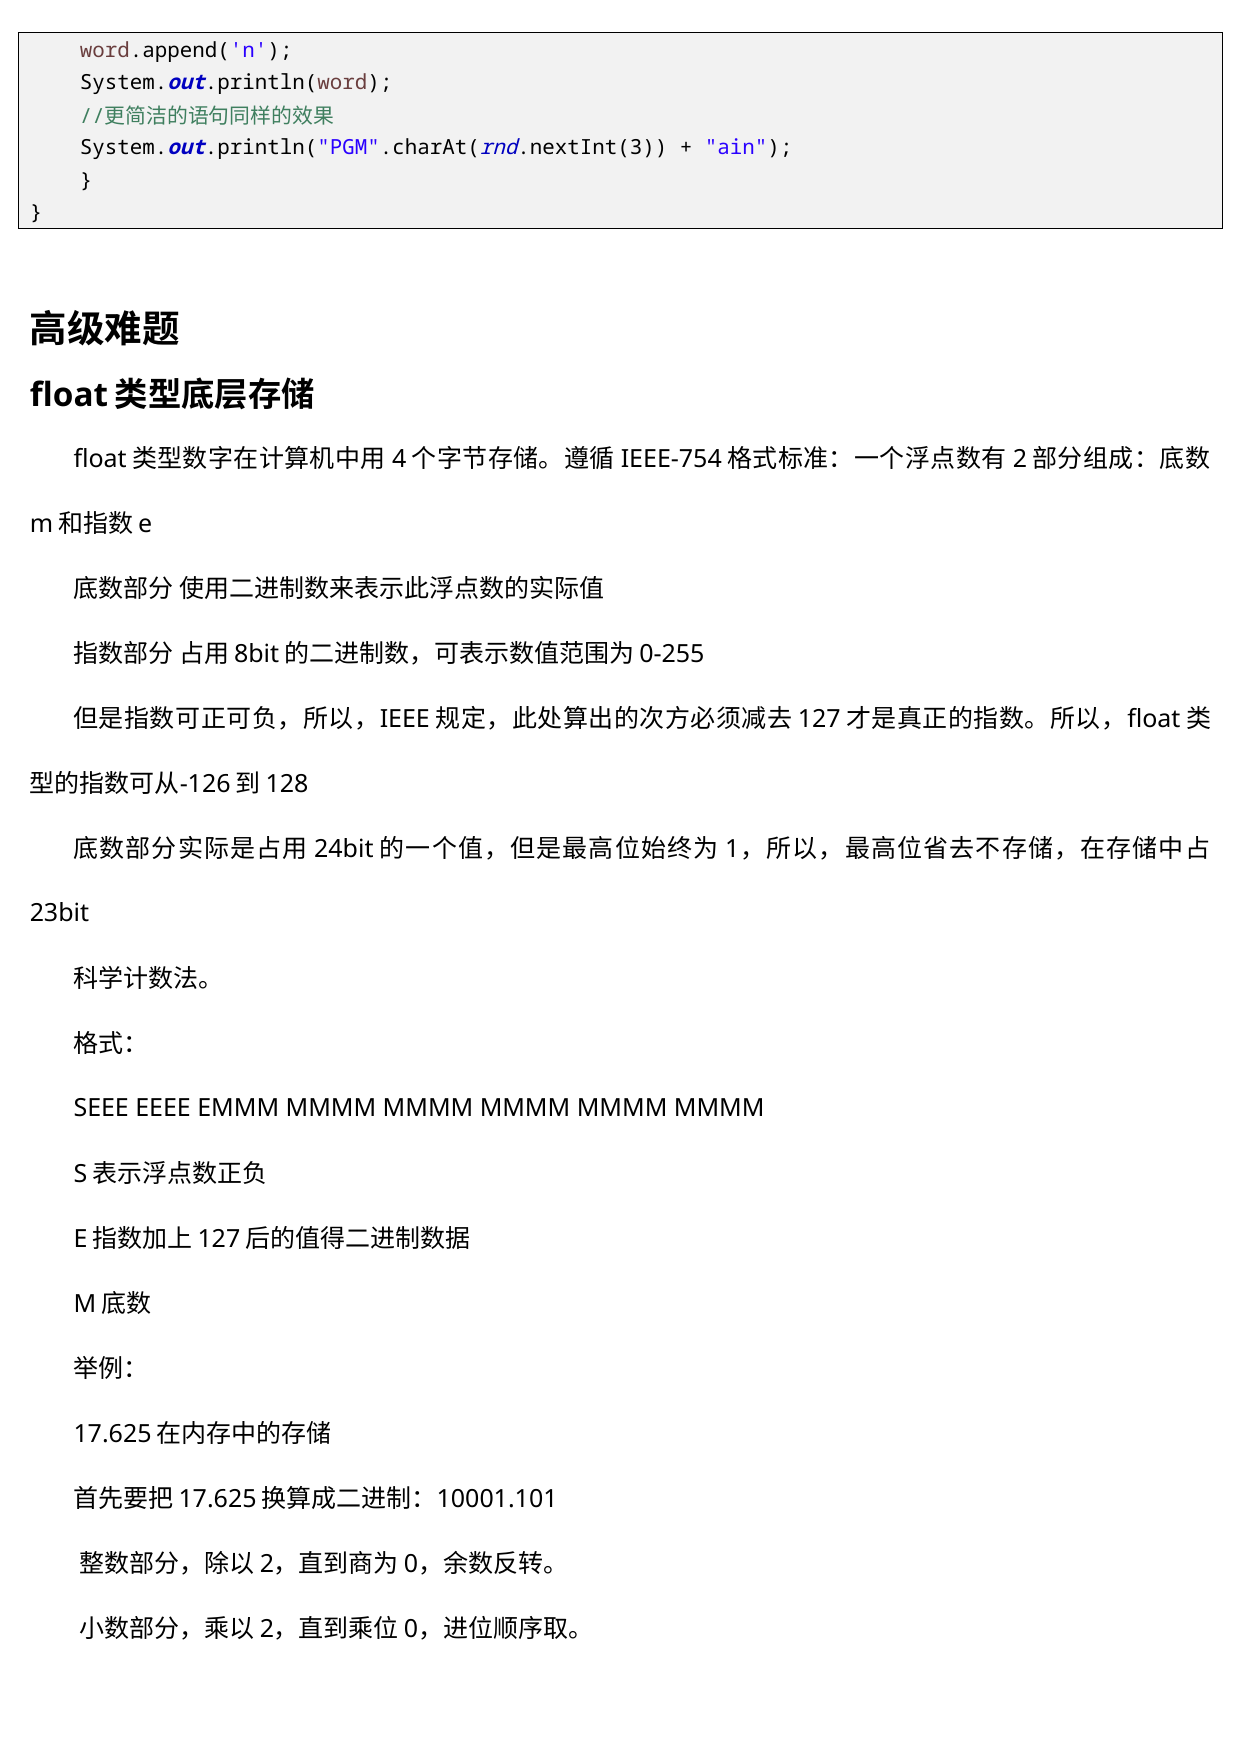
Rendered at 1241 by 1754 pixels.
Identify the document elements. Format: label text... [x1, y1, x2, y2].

text 指数部分 占用8bit的二进制数，可表示数值范围为0-255 [29, 619, 1211, 684]
text 举例： [29, 1334, 1211, 1399]
text 格式： [29, 1009, 1211, 1074]
text 底数部分 使用二进制数来表示此浮点数的实际值 [29, 554, 1211, 619]
subtitle 高级难题 [29, 294, 1211, 359]
text 但是指数可正可负，所以，IEEE规定，此处算出的次方必须减去127才是真正的指数。所以，float类型的指数可从-126到128 [29, 684, 1211, 814]
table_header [19, 33, 1222, 228]
text 首先要把17.625换算成二进制：10001.101 [29, 1464, 1211, 1529]
text 小数部分，乘以2，直到乘位0，进位顺序取。 [29, 1594, 1211, 1659]
text E指数加上127后的值得二进制数据 [29, 1204, 1211, 1269]
text 17.625在内存中的存储 [29, 1399, 1211, 1464]
text SEEE EEEE EMMM MMMM MMMM MMMM MMMM MMMM [29, 1074, 1211, 1139]
text S表示浮点数正负 [29, 1139, 1211, 1204]
text 整数部分，除以2，直到商为0，余数反转。 [29, 1529, 1211, 1594]
text M底数 [29, 1269, 1211, 1334]
text 科学计数法。 [29, 944, 1211, 1009]
text float类型数字在计算机中用4个字节存储。遵循IEEE-754格式标准：一个浮点数有2部分组成：底数m和指数e [29, 424, 1211, 554]
subtitle float类型底层存储 [29, 359, 1211, 424]
text 底数部分实际是占用24bit的一个值，但是最高位始终为1，所以，最高位省去不存储，在存储中占23bit [29, 814, 1211, 944]
